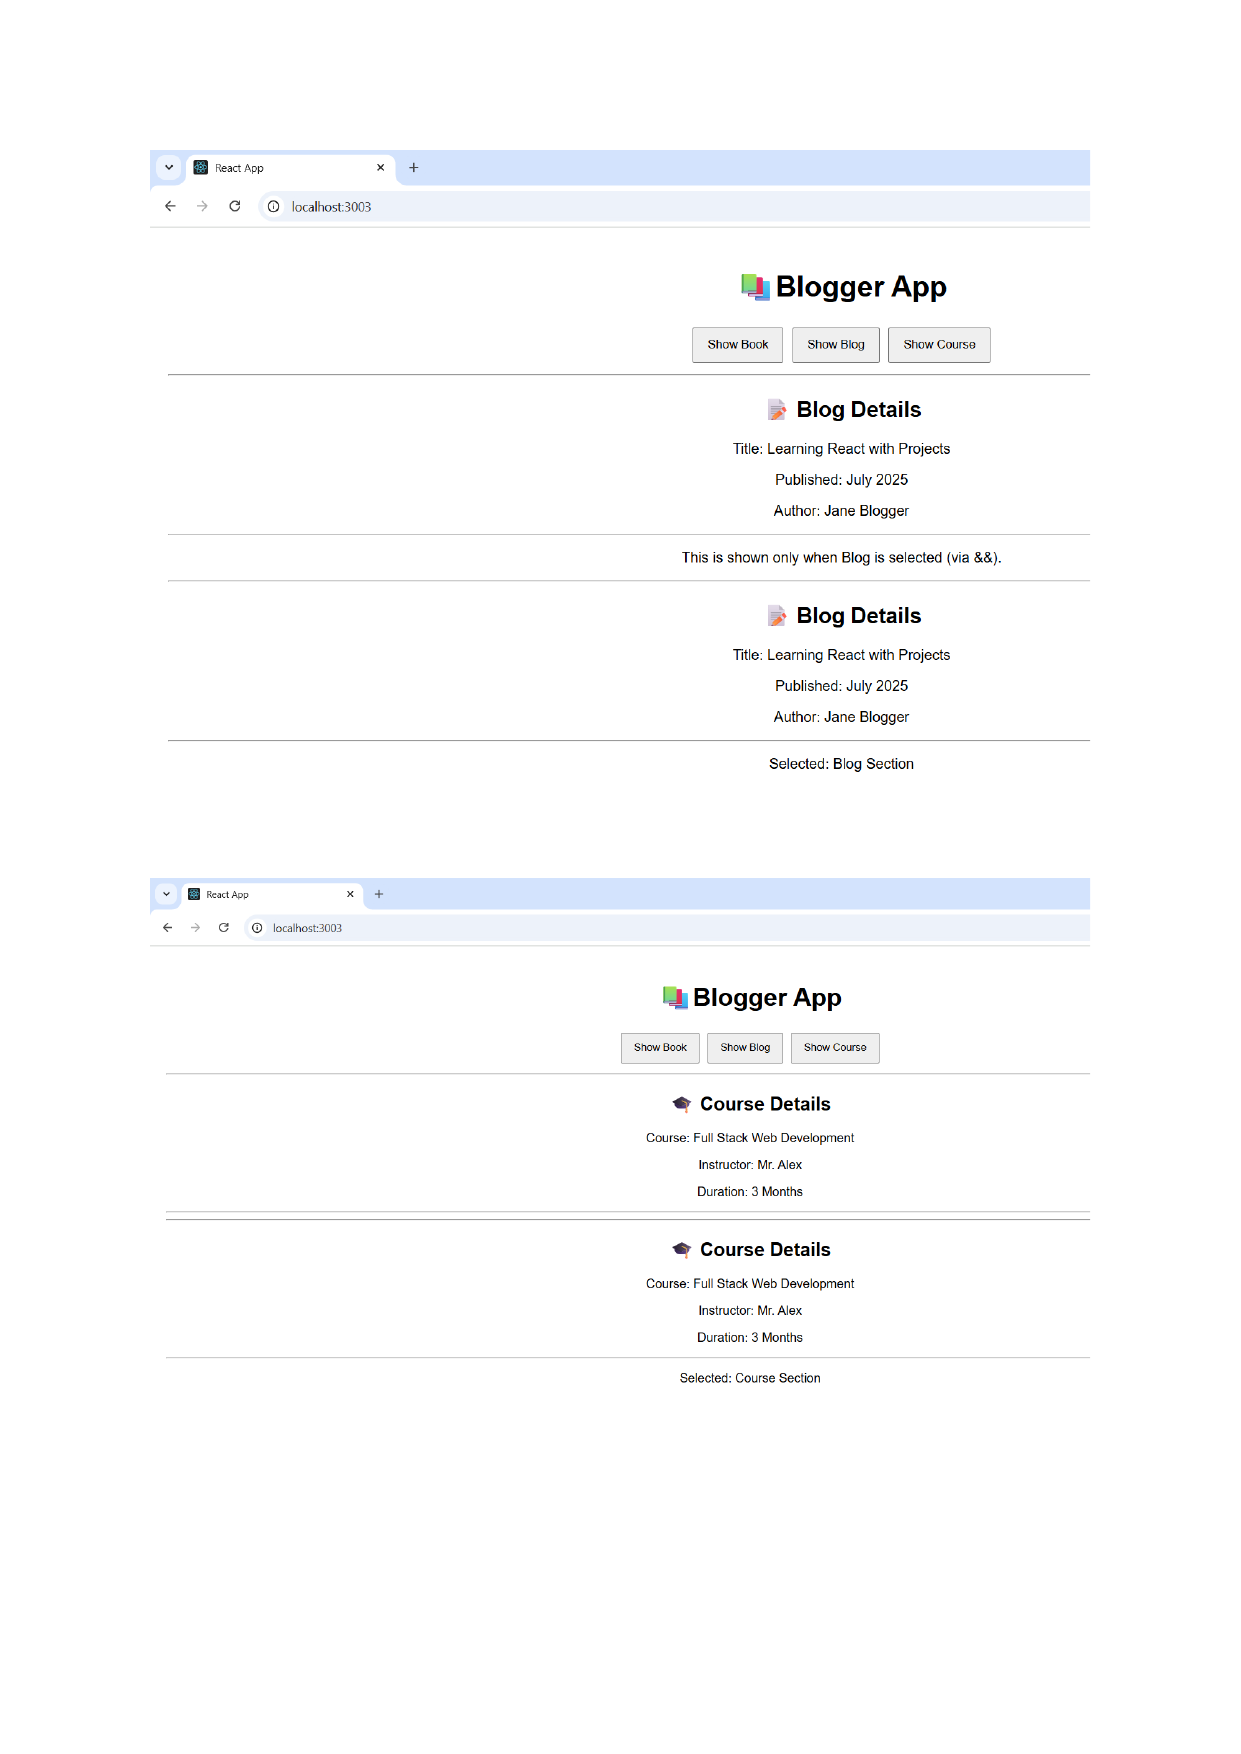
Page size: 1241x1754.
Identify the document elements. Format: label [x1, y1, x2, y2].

picture [150, 878, 1091, 1444]
picture [150, 150, 1091, 860]
